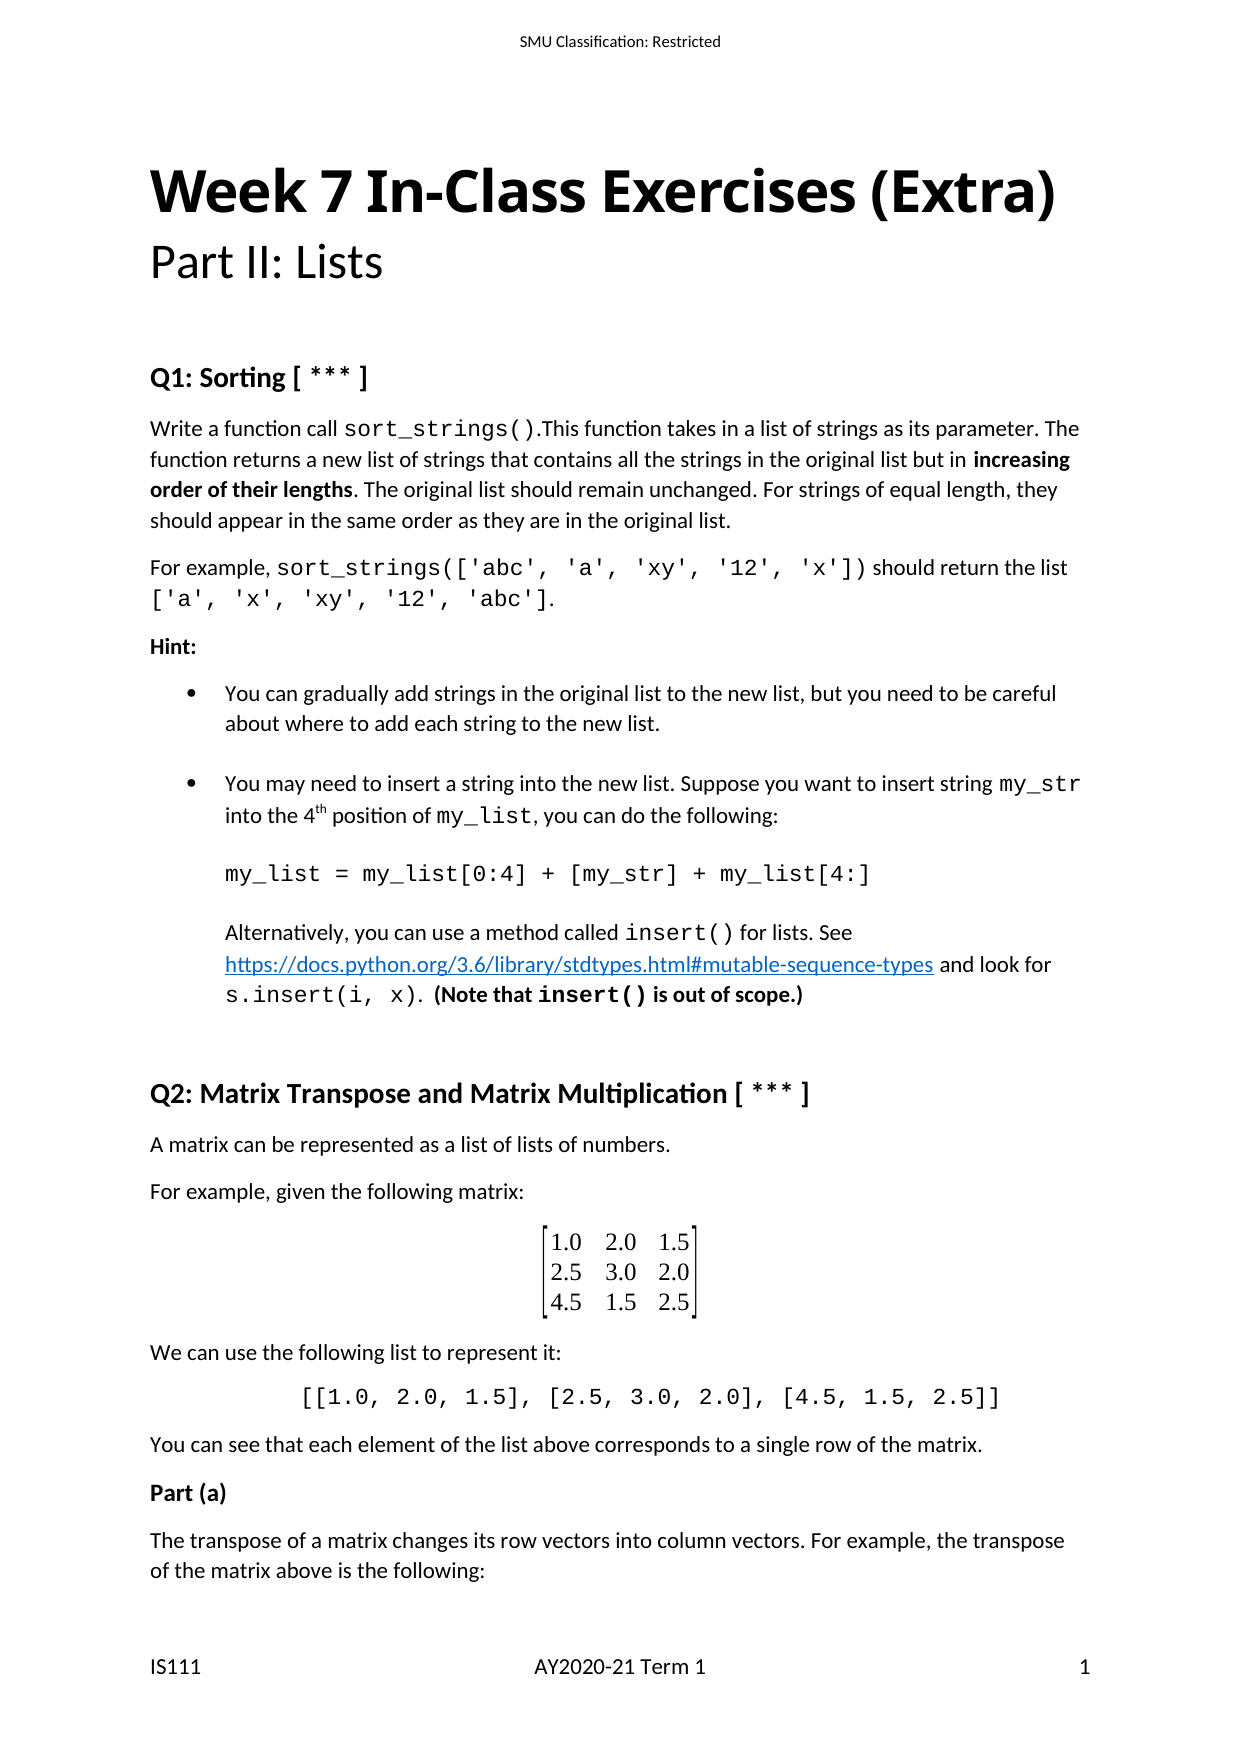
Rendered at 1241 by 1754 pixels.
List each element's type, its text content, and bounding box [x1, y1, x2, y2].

text Write a function call sort_strings().This function takes in a list of strings as its parameter. The function returns a new list of strings that contains all the strings in the original list but in increasing order of their lengths. The original list should remain unchanged. For strings of equal length, they should appear in the same order as they are in the original list. [150, 414, 1090, 534]
text [[1.0, 2.0, 1.5], [2.5, 3.0, 2.0], [4.5, 1.5, 2.5]] [225, 1385, 1090, 1411]
text Part (a) [150, 1477, 1090, 1507]
text Q1: Sorting [ *** ] [150, 359, 1090, 394]
text Part II: Lists [150, 229, 1090, 291]
text The transpose of a matrix changes its row vectors into column vectors. For example, the transpose of the matrix above is the following: [150, 1526, 1090, 1585]
text A matrix can be represented as a list of lists of numbers. [150, 1130, 1090, 1158]
title Week 7 In-Class Exercises (Extra) [150, 150, 1090, 229]
text Hint: [150, 632, 1090, 660]
list You may need to insert a string into the new list. Suppose you want to insert string my_str into the 4th position of my_list, you can do the following: [187, 769, 1090, 830]
list Alternatively, you can use a method called insert() for lists. See https://docs.python.org/3.6/library/stdtypes.html#mutable-sequence-types and look for s.insert(i, x). (Note that insert() is out of scope.) [225, 918, 1090, 1009]
text We can use the following list to represent it: [150, 1338, 1090, 1367]
text You can see that each element of the list above corresponds to a single row of the matrix. [150, 1430, 1090, 1458]
text For example, given the following matrix: [150, 1177, 1090, 1205]
text Q2: Matrix Transpose and Matrix Multiplication [ *** ] [150, 1075, 1090, 1111]
list my_list = my_list[0:4] + [my_str] + my_list[4:] [225, 863, 1090, 888]
list You can gradually add strings in the original list to the new list, but you need to be careful about where to add each string to the new list. [187, 679, 1090, 737]
text For example, sort_strings(['abc', 'a', 'xy', '12', 'x']) should return the list ['a', 'x', 'xy', '12', 'abc']. [150, 553, 1090, 613]
